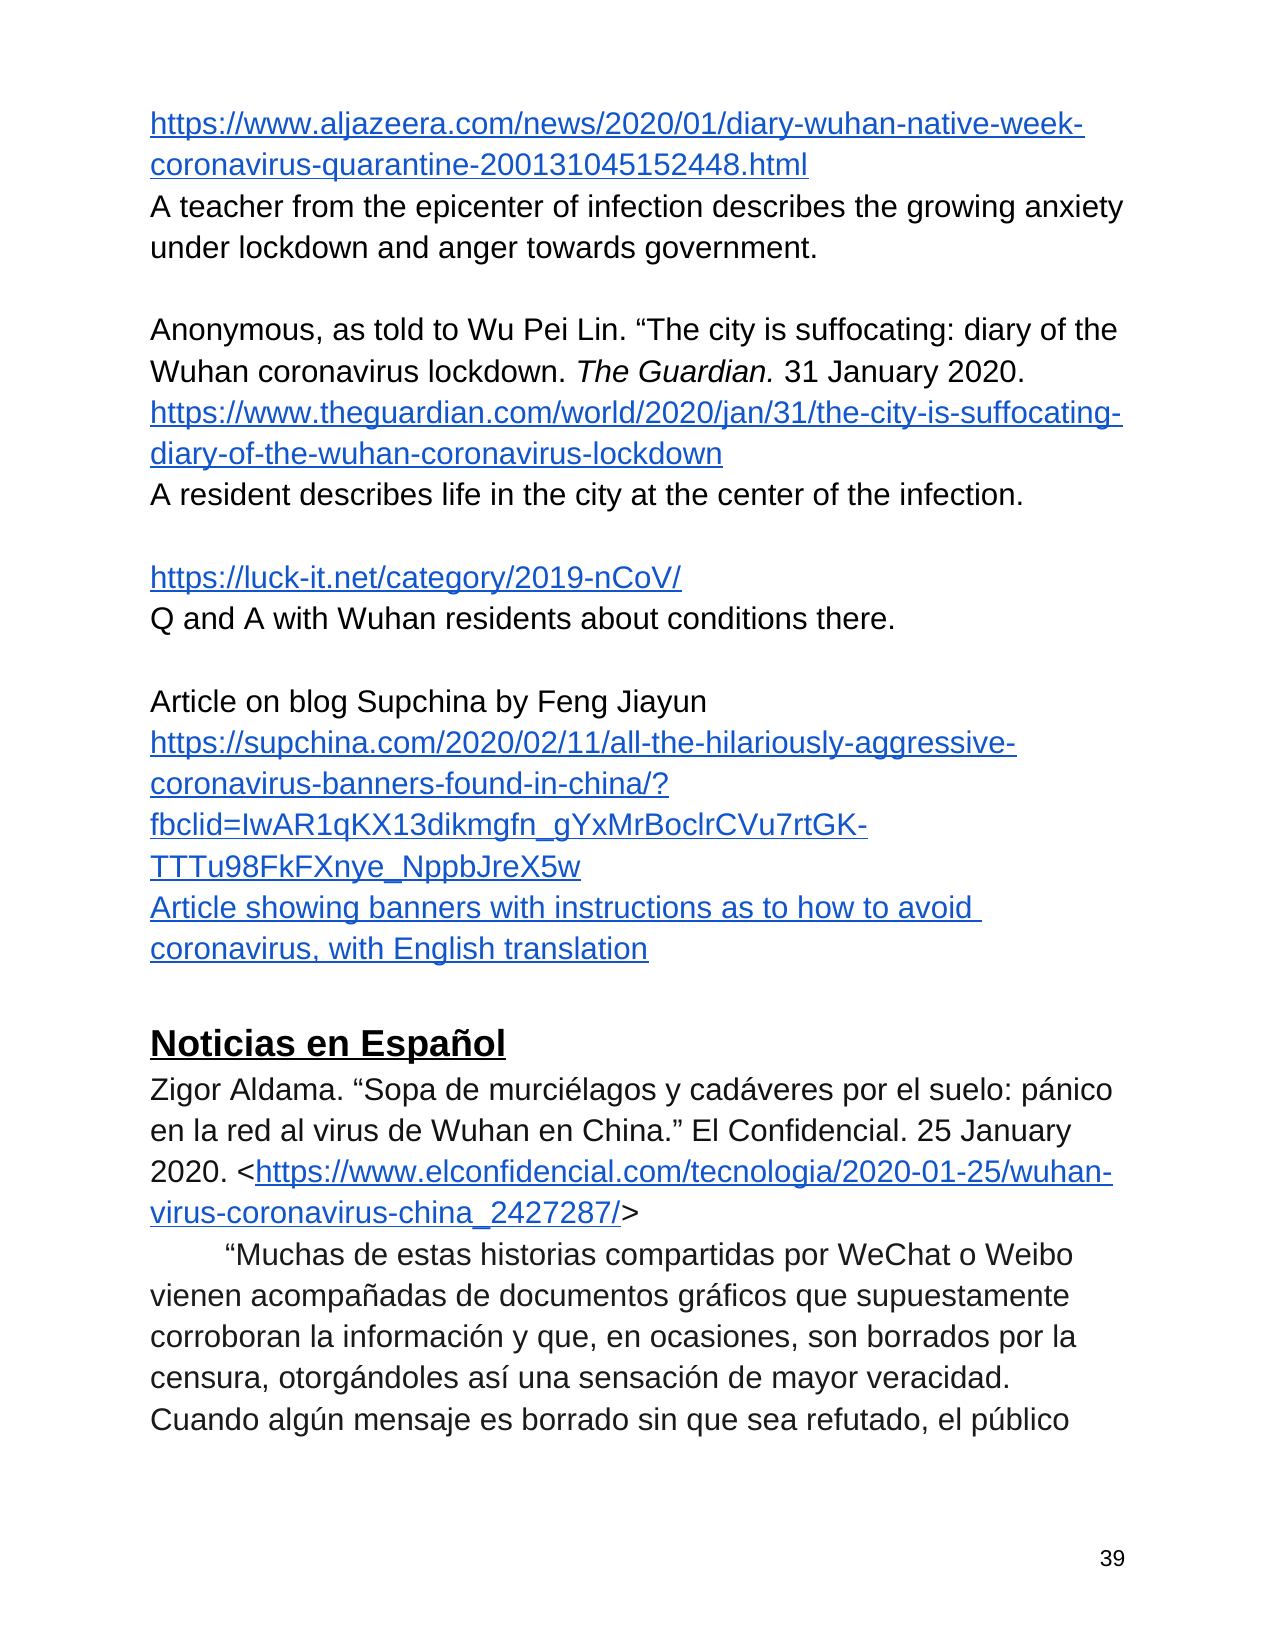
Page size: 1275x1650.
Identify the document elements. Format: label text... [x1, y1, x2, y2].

text Q and A with Wuhan residents about conditions there. [150, 600, 1125, 636]
text https://www.theguardian.com/world/2020/jan/31/the-city-is-suffocating-diary-of-the-wuhan-coronavirus-lockdown [150, 394, 1125, 471]
text https://www.aljazeera.com/news/2020/01/diary-wuhan-native-week-coronavirus-quarantine-200131045152448.html [150, 105, 1125, 182]
text Article on blog Supchina by Feng Jiayun [150, 683, 1125, 719]
text https://luck-it.net/category/2019-nCoV/ [150, 559, 1125, 595]
text Zigor Aldama. “Sopa de murciélagos y cadáveres por el suelo: pánico en la red al virus de Wuhan en China.” El Confidencial. 25 January 2020. <https://www.elconfidencial.com/tecnologia/2020-01-25/wuhan-virus-coronavirus-china_2427287/> [150, 1071, 1125, 1230]
text https://supchina.com/2020/02/11/all-the-hilariously-aggressive-coronavirus-banners-found-in-china/?fbclid=IwAR1qKX13dikmgfn_gYxMrBoclrCVu7rtGK-TTTu98FkFXnye_NppbJreX5w [150, 724, 1125, 884]
text A resident describes life in the city at the center of the infection. [150, 476, 1125, 512]
text A teacher from the epicenter of infection describes the growing anxiety under lockdown and anger towards government. [150, 188, 1125, 265]
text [150, 1236, 1125, 1437]
text Anonymous, as told to Wu Pei Lin. “The city is suffocating: diary of the Wuhan coronavirus lockdown. The Guardian. 31 January 2020. [150, 311, 1125, 389]
text Article showing banners with instructions as to how to avoid coronavirus, with English translation [150, 889, 1125, 966]
text Noticias en Español [150, 1021, 1125, 1064]
